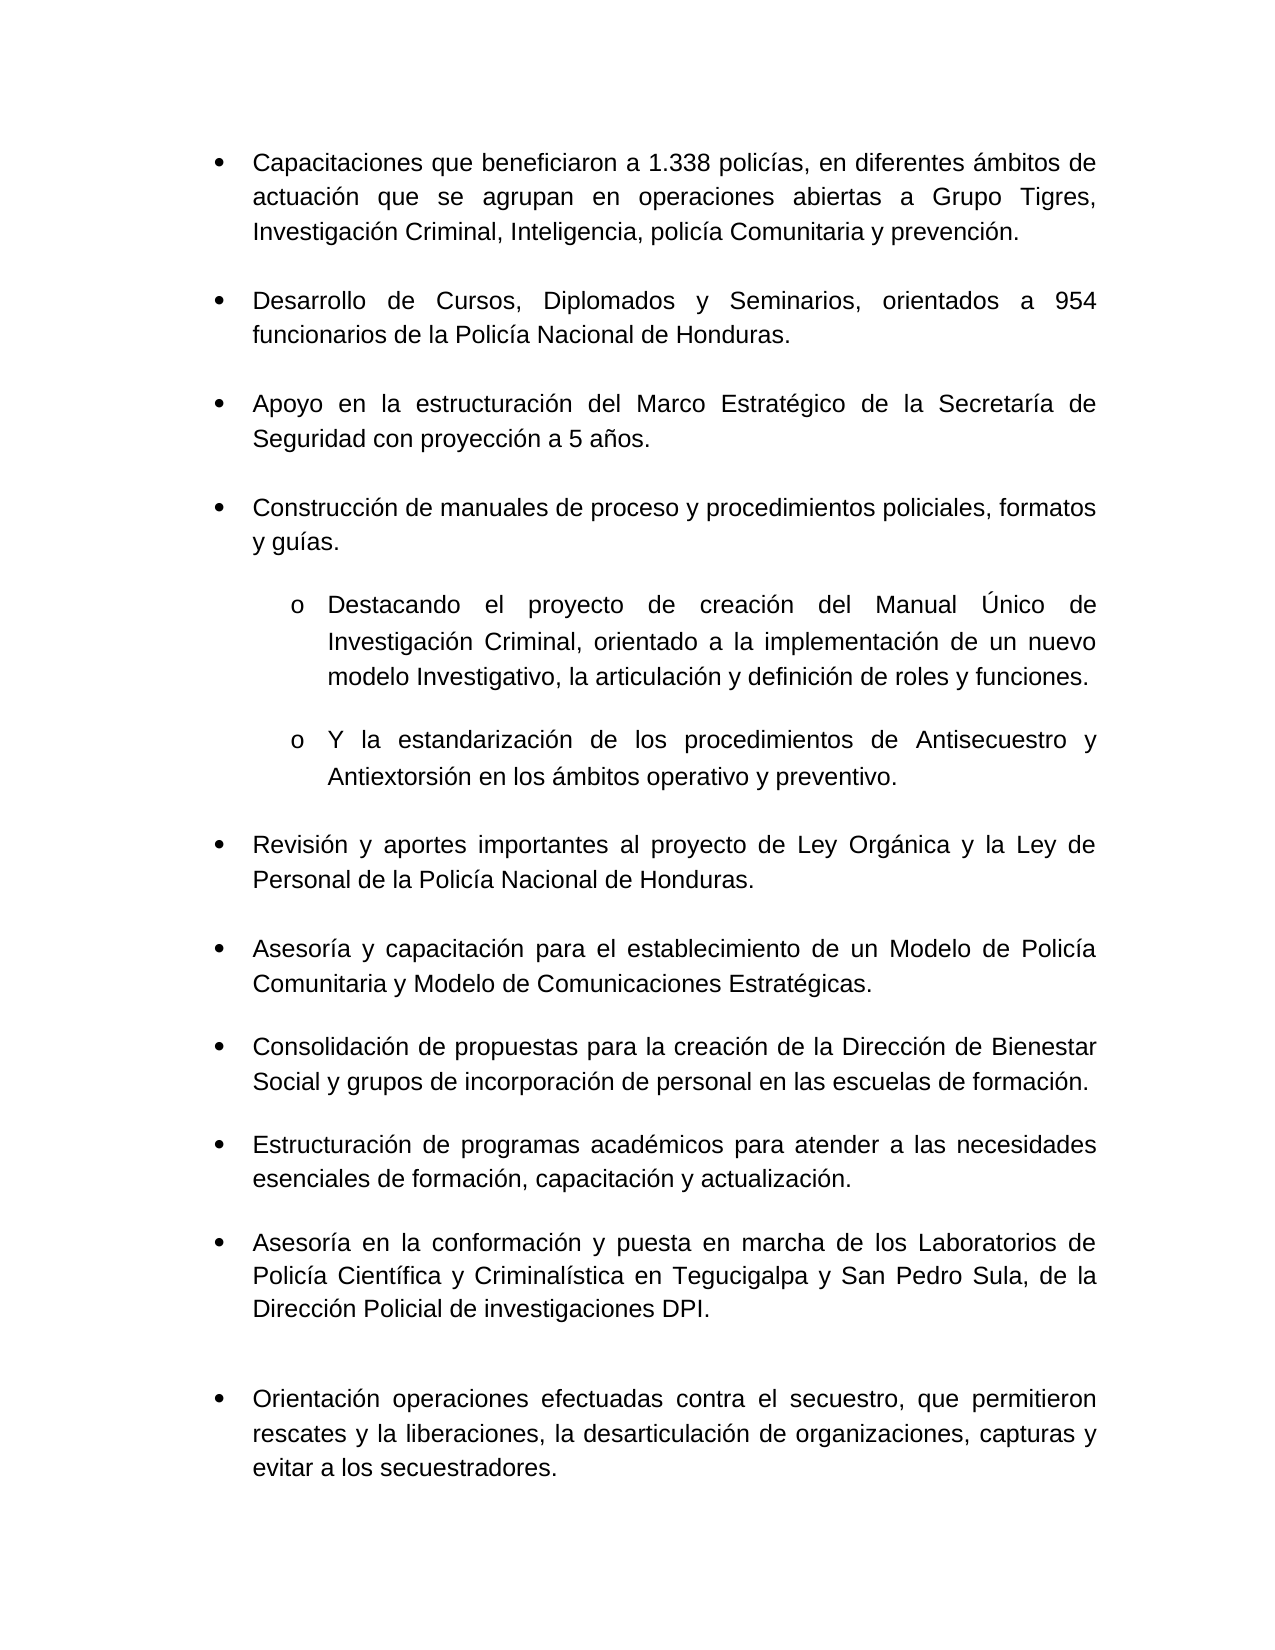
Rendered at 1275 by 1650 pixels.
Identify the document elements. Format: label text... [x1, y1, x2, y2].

list Estructuración de programas académicos para atender a las necesidades esenciales de formación, capacitación y actualización. [215, 1130, 1098, 1193]
list Consolidación de propuestas para la creación de la Dirección de Bienestar Social y grupos de incorporación de personal en las escuelas de formación. [215, 1032, 1098, 1095]
list Capacitaciones que beneficiaron a 1.338 policías, en diferentes ámbitos de actuación que se agrupan en operaciones abiertas a Grupo Tigres, Investigación Criminal, Inteligencia, policía Comunitaria y prevención. [215, 148, 1098, 245]
list Revisión y aportes importantes al proyecto de Ley Orgánica y la Ley de Personal de la Policía Nacional de Honduras. [215, 831, 1098, 894]
list Orientación operaciones efectuadas contra el secuestro, que permitieron rescates y la liberaciones, la desarticulación de organizaciones, capturas y evitar a los secuestradores. [215, 1384, 1098, 1482]
list Desarrollo de Cursos, Diplomados y Seminarios, orientados a 954 funcionarios de la Policía Nacional de Honduras. [215, 286, 1098, 349]
list Construcción de manuales de proceso y procedimientos policiales, formatos y guías. [215, 493, 1098, 556]
list Asesoría y capacitación para el establecimiento de un Modelo de Policía Comunitaria y Modelo de Comunicaciones Estratégicas. [215, 934, 1098, 997]
list Asesoría en la conformación y puesta en marcha de los Laboratorios de Policía Científica y Criminalística en Tegucigalpa y San Pedro Sula, de la Dirección Policial de investigaciones DPI. [215, 1227, 1098, 1322]
list Destacando el proyecto de creación del Manual Único de Investigación Criminal, orientado a la implementación de un nuevo modelo Investigativo, la articulación y definición de roles y funciones. [290, 591, 1098, 690]
list Apoyo en la estructuración del Marco Estratégico de la Secretaría de Seguridad con proyección a 5 años. [215, 389, 1098, 452]
list Y la estandarización de los procedimientos de Antisecuestro y Antiextorsión en los ámbitos operativo y preventivo. [290, 725, 1098, 790]
